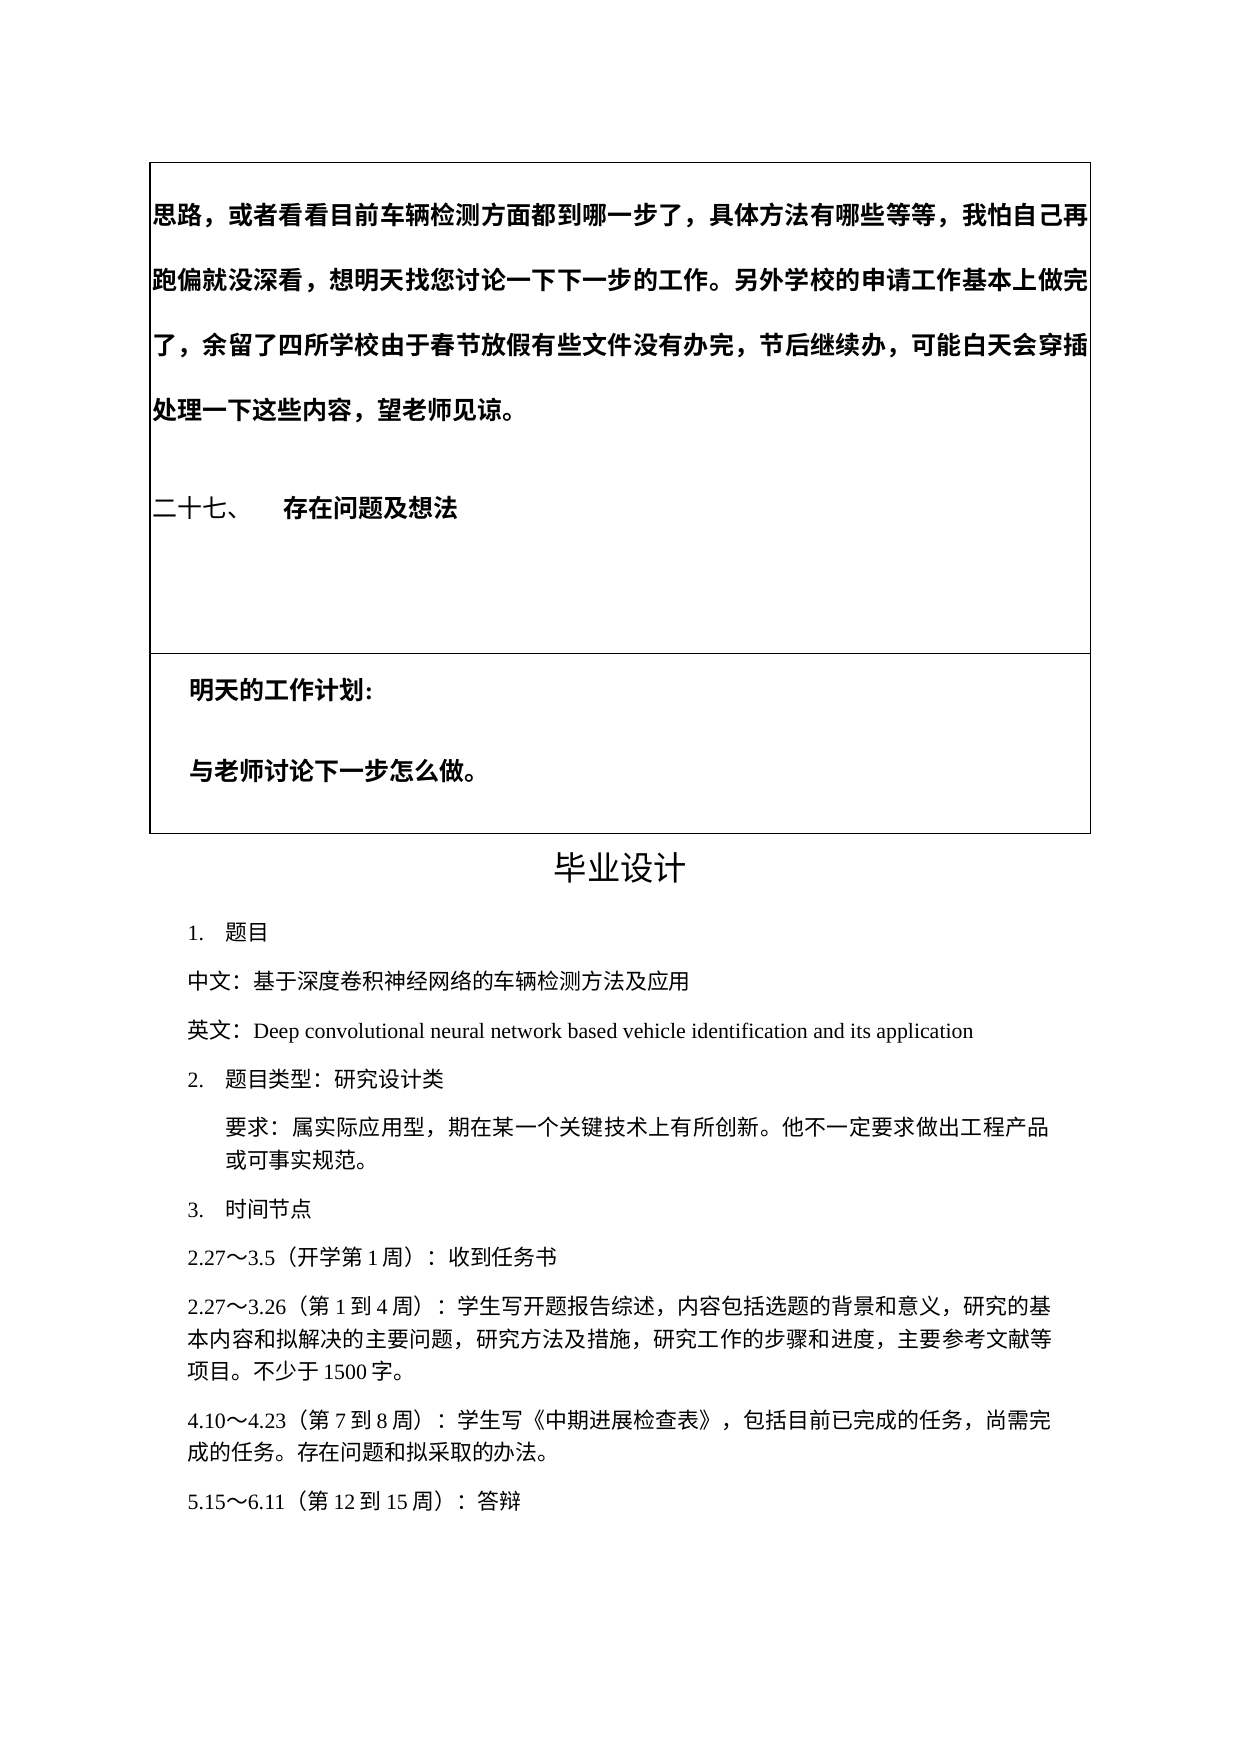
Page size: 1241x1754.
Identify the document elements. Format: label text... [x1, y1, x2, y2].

text 中文：基于深度卷积神经网络的车辆检测方法及应用 [187, 964, 1053, 996]
text 2.27～3.26（第1到4周）：学生写开题报告综述，内容包括选题的背景和意义，研究的基本内容和拟解决的主要问题，研究方法及措施，研究工作的步骤和进度，主要参考文献等项目。不少于1500字。 [187, 1289, 1053, 1386]
list 题目 [187, 915, 1053, 947]
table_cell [151, 163, 1090, 653]
list 题目类型：研究设计类 [187, 1061, 1053, 1094]
text 2.27～3.5（开学第1周）：收到任务书 [187, 1240, 1053, 1272]
list 时间节点 [187, 1191, 1053, 1224]
text 4.10～4.23（第7到8周）：学生写《中期进展检查表》，包括目前已完成的任务，尚需完成的任务。存在问题和拟采取的办法。 [187, 1402, 1053, 1467]
text 5.15～6.11（第12到15周）：答辩 [187, 1484, 1053, 1516]
text 毕业设计 [187, 834, 1053, 899]
list 要求：属实际应用型，期在某一个关键技术上有所创新。他不一定要求做出工程产品或可事实规范。 [225, 1110, 1053, 1175]
table_cell 明天的工作计划: 与老师讨论下一步怎么做。 [151, 654, 1090, 833]
text 英文：Deep convolutional neural network based vehicle identification and its application [187, 1012, 1053, 1045]
